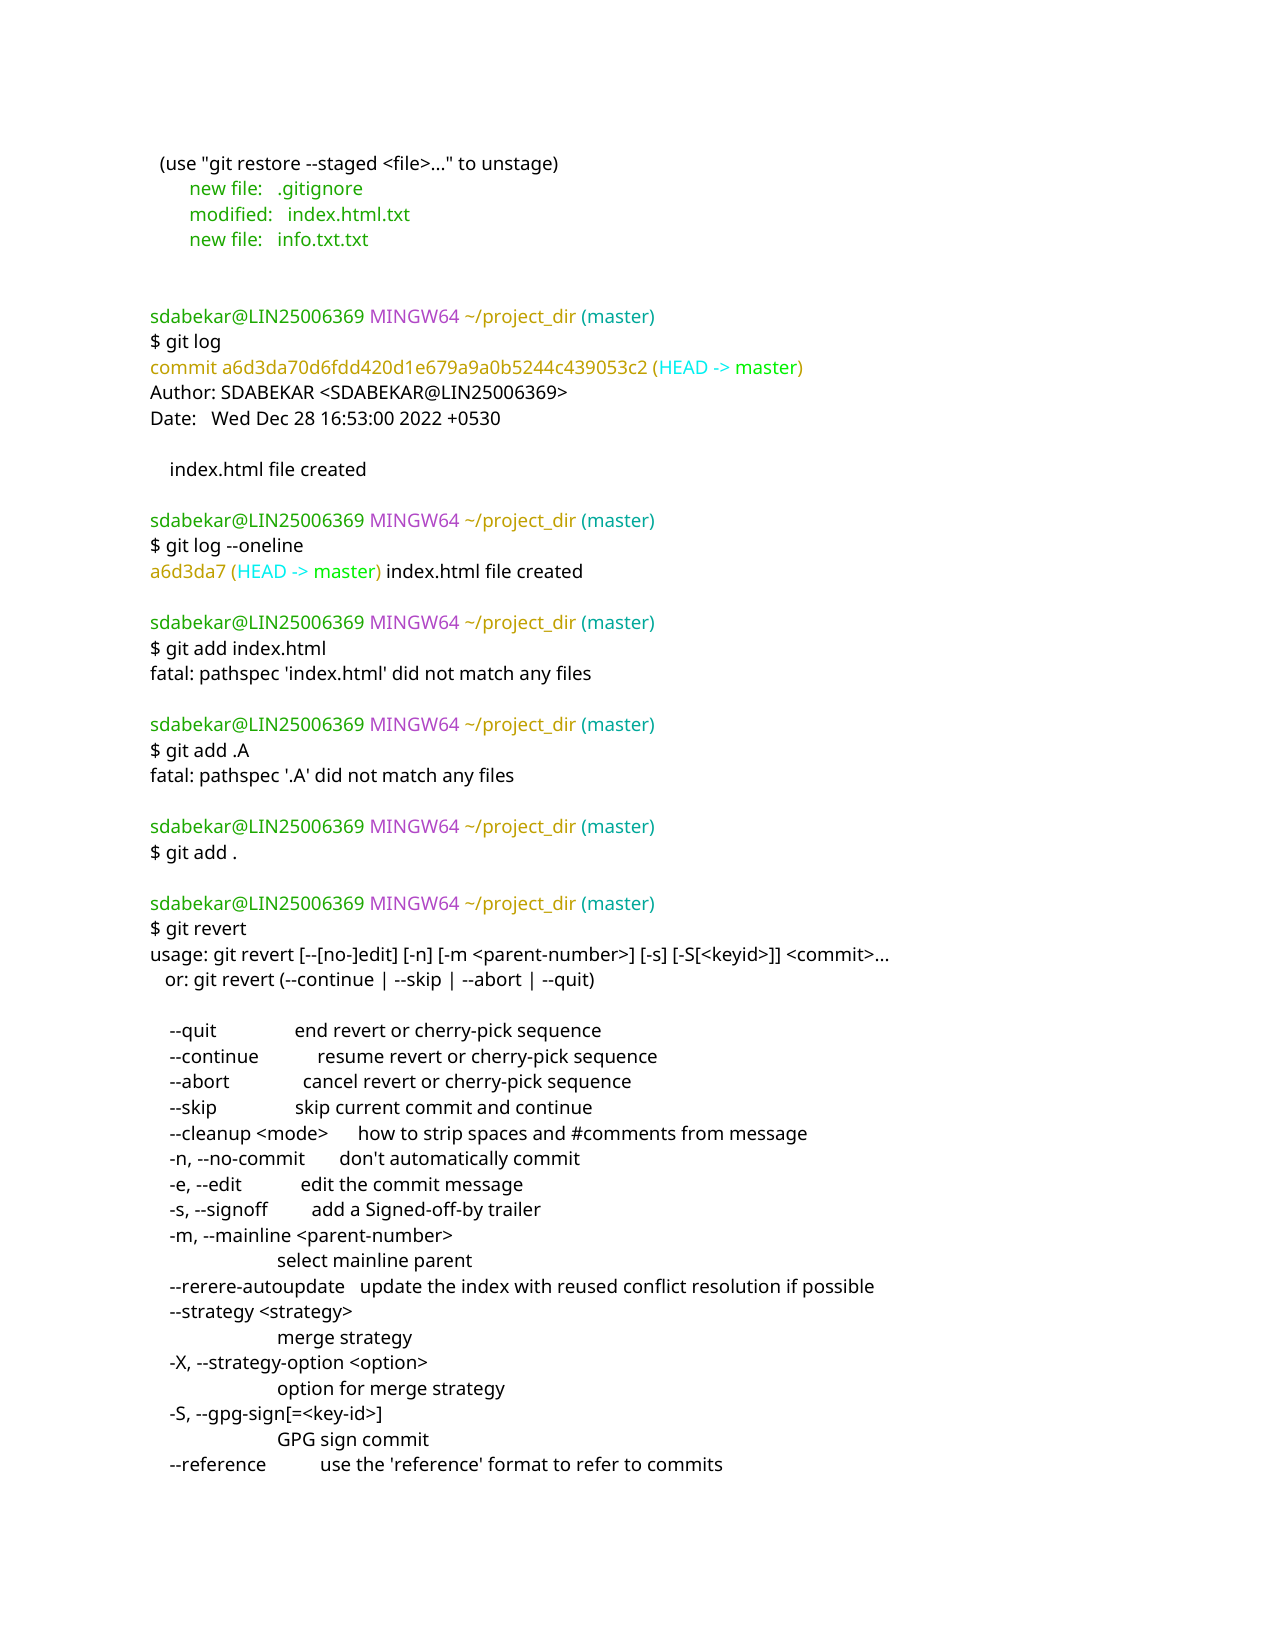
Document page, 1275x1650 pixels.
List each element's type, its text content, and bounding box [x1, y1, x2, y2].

text sdabekar@LIN25006369 MINGW64 ~/project_dir (master) [150, 609, 1125, 635]
text fatal: pathspec 'index.html' did not match any files [150, 660, 1125, 686]
text -s, --signoff add a Signed-off-by trailer [150, 1196, 1125, 1222]
text GPG sign commit [150, 1426, 1125, 1452]
text --strategy <strategy> [150, 1298, 1125, 1324]
text -n, --no-commit don't automatically commit [150, 1145, 1125, 1171]
text $ git revert [150, 916, 1125, 941]
text $ git log --oneline [150, 533, 1125, 558]
text sdabekar@LIN25006369 MINGW64 ~/project_dir (master) [150, 890, 1125, 916]
text select mainline parent [150, 1247, 1125, 1273]
text sdabekar@LIN25006369 MINGW64 ~/project_dir (master) [150, 711, 1125, 737]
text usage: git revert [--[no-]edit] [-n] [-m <parent-number>] [-s] [-S[<keyid>]] <commit>... [150, 941, 1125, 967]
text -e, --edit edit the commit message [150, 1171, 1125, 1196]
text -S, --gpg-sign[=<key-id>] [150, 1401, 1125, 1426]
text --cleanup <mode> how to strip spaces and #comments from message [150, 1120, 1125, 1145]
text new file: .gitignore [150, 176, 1125, 201]
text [150, 303, 1125, 329]
text (use "git restore --staged <file>..." to unstage) [150, 150, 1125, 176]
text --continue resume revert or cherry-pick sequence [150, 1043, 1125, 1069]
text --abort cancel revert or cherry-pick sequence [150, 1069, 1125, 1094]
text $ git add . [150, 839, 1125, 864]
text index.html file created [150, 456, 1125, 482]
text modified: index.html.txt [150, 201, 1125, 227]
text a6d3da7 (HEAD -> master) index.html file created [150, 558, 1125, 584]
text Author: SDABEKAR <SDABEKAR@LIN25006369> [150, 380, 1125, 405]
text sdabekar@LIN25006369 MINGW64 ~/project_dir (master) [150, 813, 1125, 839]
text new file: info.txt.txt [150, 227, 1125, 252]
text $ git log [150, 329, 1125, 354]
text --skip skip current commit and continue [150, 1094, 1125, 1120]
text -X, --strategy-option <option> [150, 1349, 1125, 1375]
text $ git add index.html [150, 635, 1125, 660]
text --quit end revert or cherry-pick sequence [150, 1018, 1125, 1043]
text $ git add .A [150, 737, 1125, 762]
text option for merge strategy [150, 1375, 1125, 1401]
text or: git revert (--continue | --skip | --abort | --quit) [150, 967, 1125, 992]
text fatal: pathspec '.A' did not match any files [150, 762, 1125, 788]
text --reference use the 'reference' format to refer to commits [150, 1452, 1125, 1477]
text merge strategy [150, 1324, 1125, 1349]
text sdabekar@LIN25006369 MINGW64 ~/project_dir (master) [150, 507, 1125, 533]
text --rerere-autoupdate update the index with reused conflict resolution if possible [150, 1273, 1125, 1298]
text Date: Wed Dec 28 16:53:00 2022 +0530 [150, 405, 1125, 431]
text commit a6d3da70d6fdd420d1e679a9a0b5244c439053c2 (HEAD -> master) [150, 354, 1125, 380]
text -m, --mainline <parent-number> [150, 1222, 1125, 1247]
